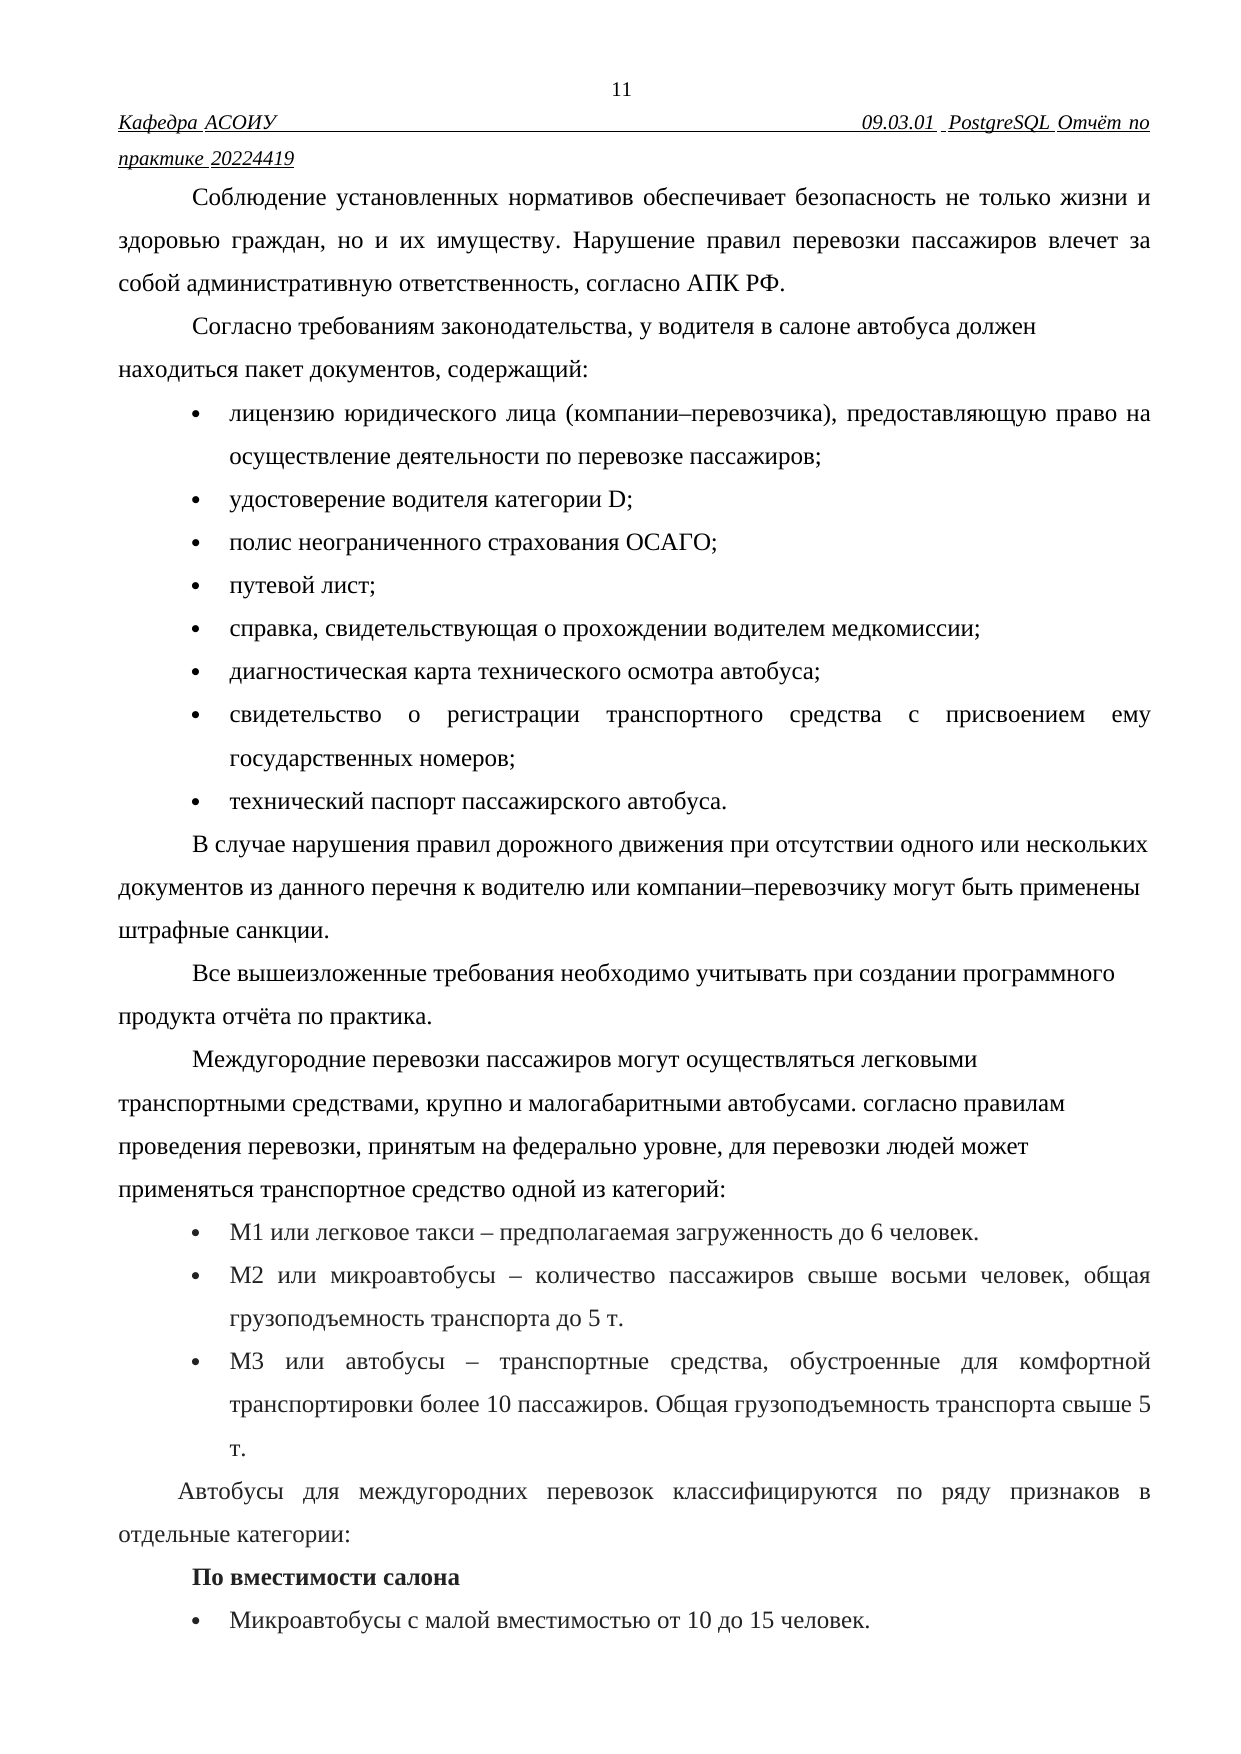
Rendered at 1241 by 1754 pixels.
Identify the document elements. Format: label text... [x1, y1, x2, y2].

list М3 или автобусы – транспортные средства, обустроенные для комфортной транспортировки более 10 пассажиров. Общая грузоподъемность транспорта свыше 5 т. [192, 1346, 1152, 1461]
list путевой лист; [192, 570, 1152, 599]
list свидетельство о регистрации транспортного средства с присвоением ему государственных номеров; [192, 699, 1152, 771]
list М2 или микроавтобусы – количество пассажиров свыше восьми человек, общая грузоподъемность транспорта до 5 т. [192, 1260, 1152, 1332]
list полис неограниченного страхования ОСАГО; [192, 527, 1152, 556]
list технический паспорт пассажирского автобуса. [192, 786, 1152, 814]
list Микроавтобусы с малой вместимостью от 10 до 15 человек. [192, 1605, 1152, 1634]
list диагностическая карта технического осмотра автобуса; [192, 656, 1152, 685]
list лицензию юридического лица (компании–перевозчика), предоставляющую право на осуществление деятельности по перевозке пассажиров; [192, 398, 1152, 469]
text Согласно требованиям законодательства, у водителя в салоне автобуса должен находиться пакет документов, содержащий: [118, 311, 1152, 383]
list удостоверение водителя категории D; [192, 484, 1152, 513]
list справка, свидетельствующая о прохождении водителем медкомиссии; [192, 613, 1152, 642]
text Междугородние перевозки пассажиров могут осуществляться легковыми транспортными средствами, крупно и малогабаритными автобусами. согласно правилам проведения перевозки, принятым на федерально уровне, для перевозки людей может применяться транспортное средство одной из категорий: [118, 1044, 1152, 1203]
list М1 или легковое такси – предполагаемая загруженность до 6 человек. [192, 1217, 1152, 1246]
subtitle По вместимости салона [118, 1562, 1152, 1591]
subtitle Автобусы для междугородних перевозок классифицируются по ряду признаков в отдельные категории: [118, 1476, 1152, 1548]
text Все вышеизложенные требования необходимо учитывать при создании программного продукта отчёта по практика. [118, 958, 1152, 1030]
text Соблюдение установленных нормативов обеспечивает безопасность не только жизни и здоровью граждан, но и их имуществу. Нарушение правил перевозки пассажиров влечет за собой административную ответственность, согласно АПК РФ. [118, 182, 1152, 297]
text В случае нарушения правил дорожного движения при отсутствии одного или нескольких документов из данного перечня к водителю или компании–перевозчику могут быть применены штрафные санкции. [118, 829, 1152, 944]
